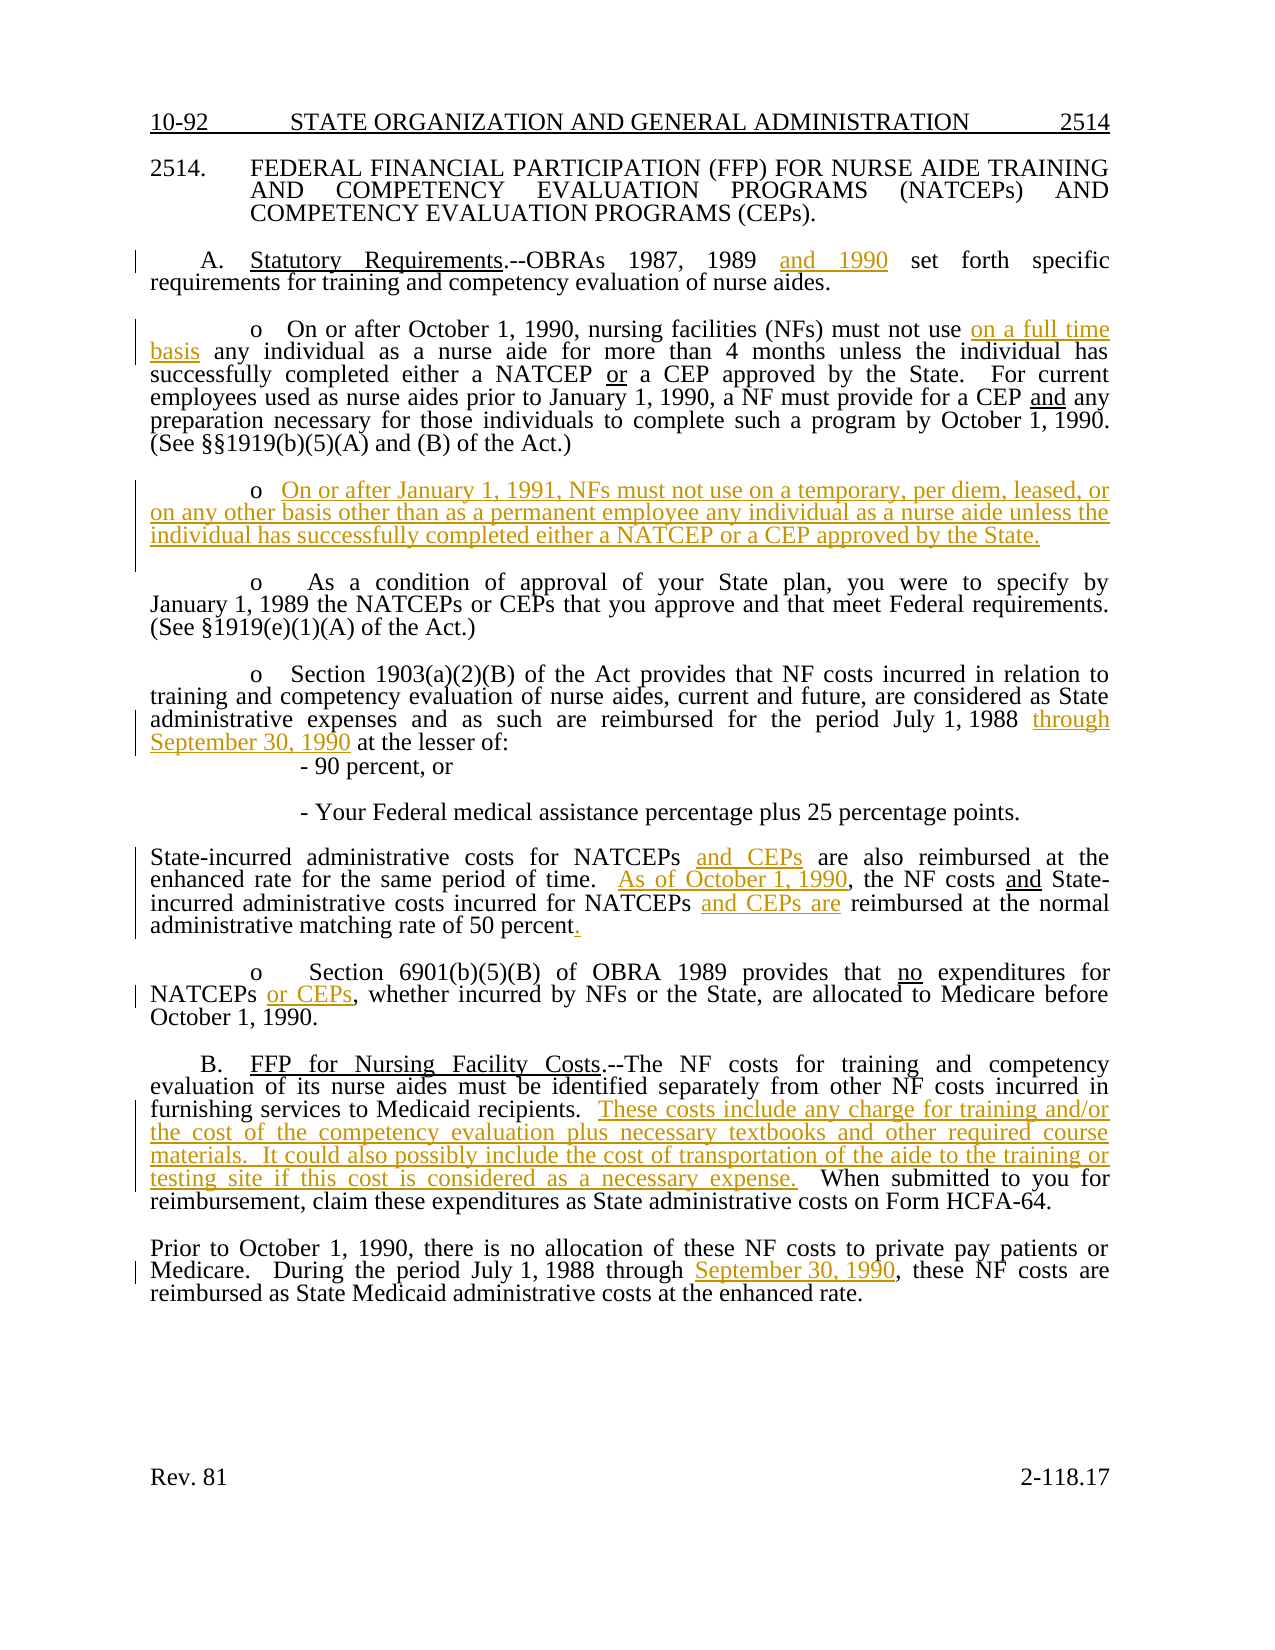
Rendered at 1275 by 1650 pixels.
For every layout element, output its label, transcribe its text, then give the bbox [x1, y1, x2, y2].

text 2514. FEDERAL FINANCIAL PARTICIPATION (FFP) FOR NURSE AIDE TRAINING AND COMPETENCY EVALUATION PROGRAMS (NATCEPs) AND COMPETENCY EVALUATION PROGRAMS (CEPs). [150, 158, 1110, 227]
text o Section 6901(b)(5)(B) of OBRA 1989 provides that no expenditures for NATCEPs , whether incurred by NFs or the State, are allocated to Medicare before October 1, 1990. [150, 962, 1110, 1031]
text Prior to October 1, 1990, there is no allocation of these NF costs to private pay patients or Medicare. During the period July 1, 1988 through , these NF costs are reimbursed as State Medicaid administrative costs at the enhanced rate. [150, 1238, 1110, 1307]
text B. FFP for Nursing Facility Costs.--The NF costs for training and competency evaluation of its nurse aides must be identified separately from other NF costs incurred in furnishing services to Medicaid recipients. When submitted to you for reimbursement, claim these expenditures as State administrative costs on Form HCFA-64. [150, 1167, 1110, 1215]
text - 90 percent, or [150, 756, 1110, 779]
text o On or after October 1, 1990, nursing facilities (NFs) must not use any individual as a nurse aide for more than 4 months unless the individual has successfully completed either a NATCEP or a CEP approved by the State. For current employees used as nurse aides prior to January 1, 1990, a NF must provide for a CEP and any preparation necessary for those individuals to complete such a program by October 1, 1990. (See §§1919(b)(5)(A) and (B) of the Act.) [150, 319, 1110, 457]
text o [150, 524, 1110, 549]
text State-incurred administrative costs for NATCEPs are also reimbursed at the enhanced rate for the same period of time. , the NF costs and State-incurred administrative costs incurred for NATCEPs reimbursed at the normal administrative matching rate of 50 percent [150, 847, 1110, 939]
text o As a condition of approval of your State plan, you were to specify by January 1, 1989 the NATCEPs or CEPs that you approve and that meet Federal requirements. (See §1919(e)(1)(A) of the Act.) [150, 572, 1110, 641]
text 10-92 STATE ORGANIZATION AND GENERAL ADMINISTRATION 2514 [150, 112, 1110, 132]
text o [150, 480, 1110, 522]
text o Section 1903(a)(2)(B) of the Act provides that NF costs incurred in relation to training and competency evaluation of nurse aides, current and future, are considered as State administrative expenses and as such are reimbursed for the period July 1, 1988 at the lesser of: [150, 664, 1110, 756]
text B. FFP for Nursing Facility Costs.--The NF costs for training and competency evaluation of its nurse aides must be identified separately from other NF costs incurred in furnishing services to Medicaid recipients. When submitted to you for reimbursement, claim these expenditures as State administrative costs on Form HCFA-64. [150, 1054, 1110, 1165]
text - Your Federal medical assistance percentage plus 25 percentage points. [150, 802, 1110, 824]
text A. Statutory Requirements.--OBRAs 1987, 1989 set forth specific requirements for training and competency evaluation of nurse aides. [150, 250, 1110, 296]
text Rev. 81 2-118.17 [150, 1467, 1110, 1490]
